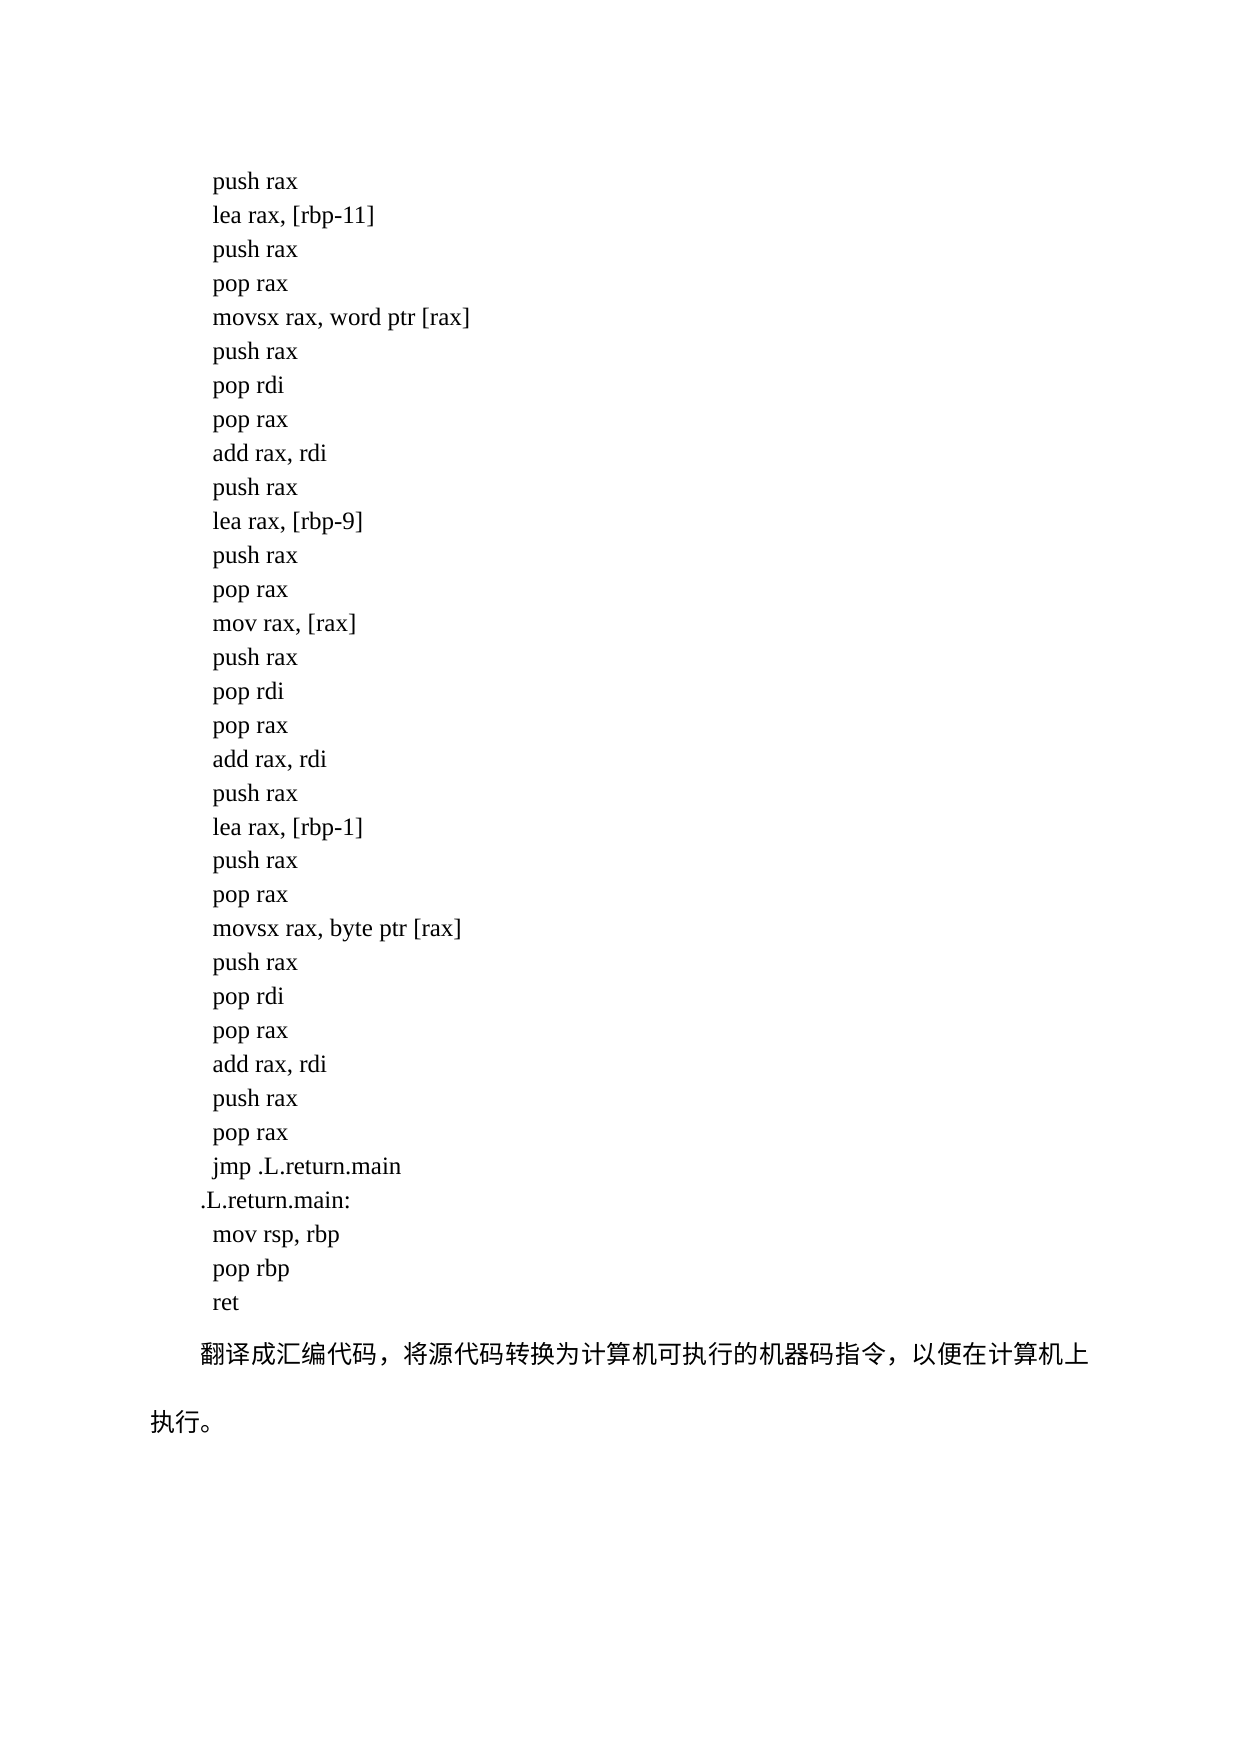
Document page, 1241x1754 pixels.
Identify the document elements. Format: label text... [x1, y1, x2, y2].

text pop rax [150, 1013, 1090, 1047]
text jmp .L.return.main [150, 1149, 1090, 1183]
text ret [150, 1284, 1090, 1318]
text push rax [150, 469, 1090, 503]
text mov rsp, rbp [150, 1217, 1090, 1251]
text push rax [150, 232, 1090, 266]
text pop rax [150, 707, 1090, 741]
text push rax [150, 775, 1090, 809]
text lea rax, [rbp-9] [150, 503, 1090, 537]
text .L.return.main: [150, 1183, 1090, 1217]
text mov rax, [rax] [150, 605, 1090, 639]
text movsx rax, word ptr [rax] [150, 300, 1090, 334]
text add rax, rdi [150, 741, 1090, 775]
text lea rax, [rbp-1] [150, 809, 1090, 843]
text push rax [150, 843, 1090, 877]
text push rax [150, 537, 1090, 571]
text lea rax, [rbp-11] [150, 198, 1090, 232]
text pop rax [150, 402, 1090, 436]
text pop rax [150, 571, 1090, 605]
text pop rdi [150, 368, 1090, 402]
text push rax [150, 1081, 1090, 1115]
text pop rax [150, 877, 1090, 911]
text add rax, rdi [150, 436, 1090, 469]
text pop rax [150, 1115, 1090, 1149]
text push rax [150, 945, 1090, 979]
text movsx rax, byte ptr [rax] [150, 911, 1090, 945]
text push rax [150, 334, 1090, 368]
text push rax [150, 639, 1090, 673]
text add rax, rdi [150, 1047, 1090, 1081]
text pop rdi [150, 673, 1090, 707]
text pop rax [150, 266, 1090, 300]
text push rax [150, 164, 1090, 198]
text 翻译成汇编代码，将源代码转换为计算机可执行的机器码指令，以便在计算机上执行。 [150, 1318, 1090, 1454]
text pop rbp [150, 1251, 1090, 1284]
text pop rdi [150, 979, 1090, 1013]
